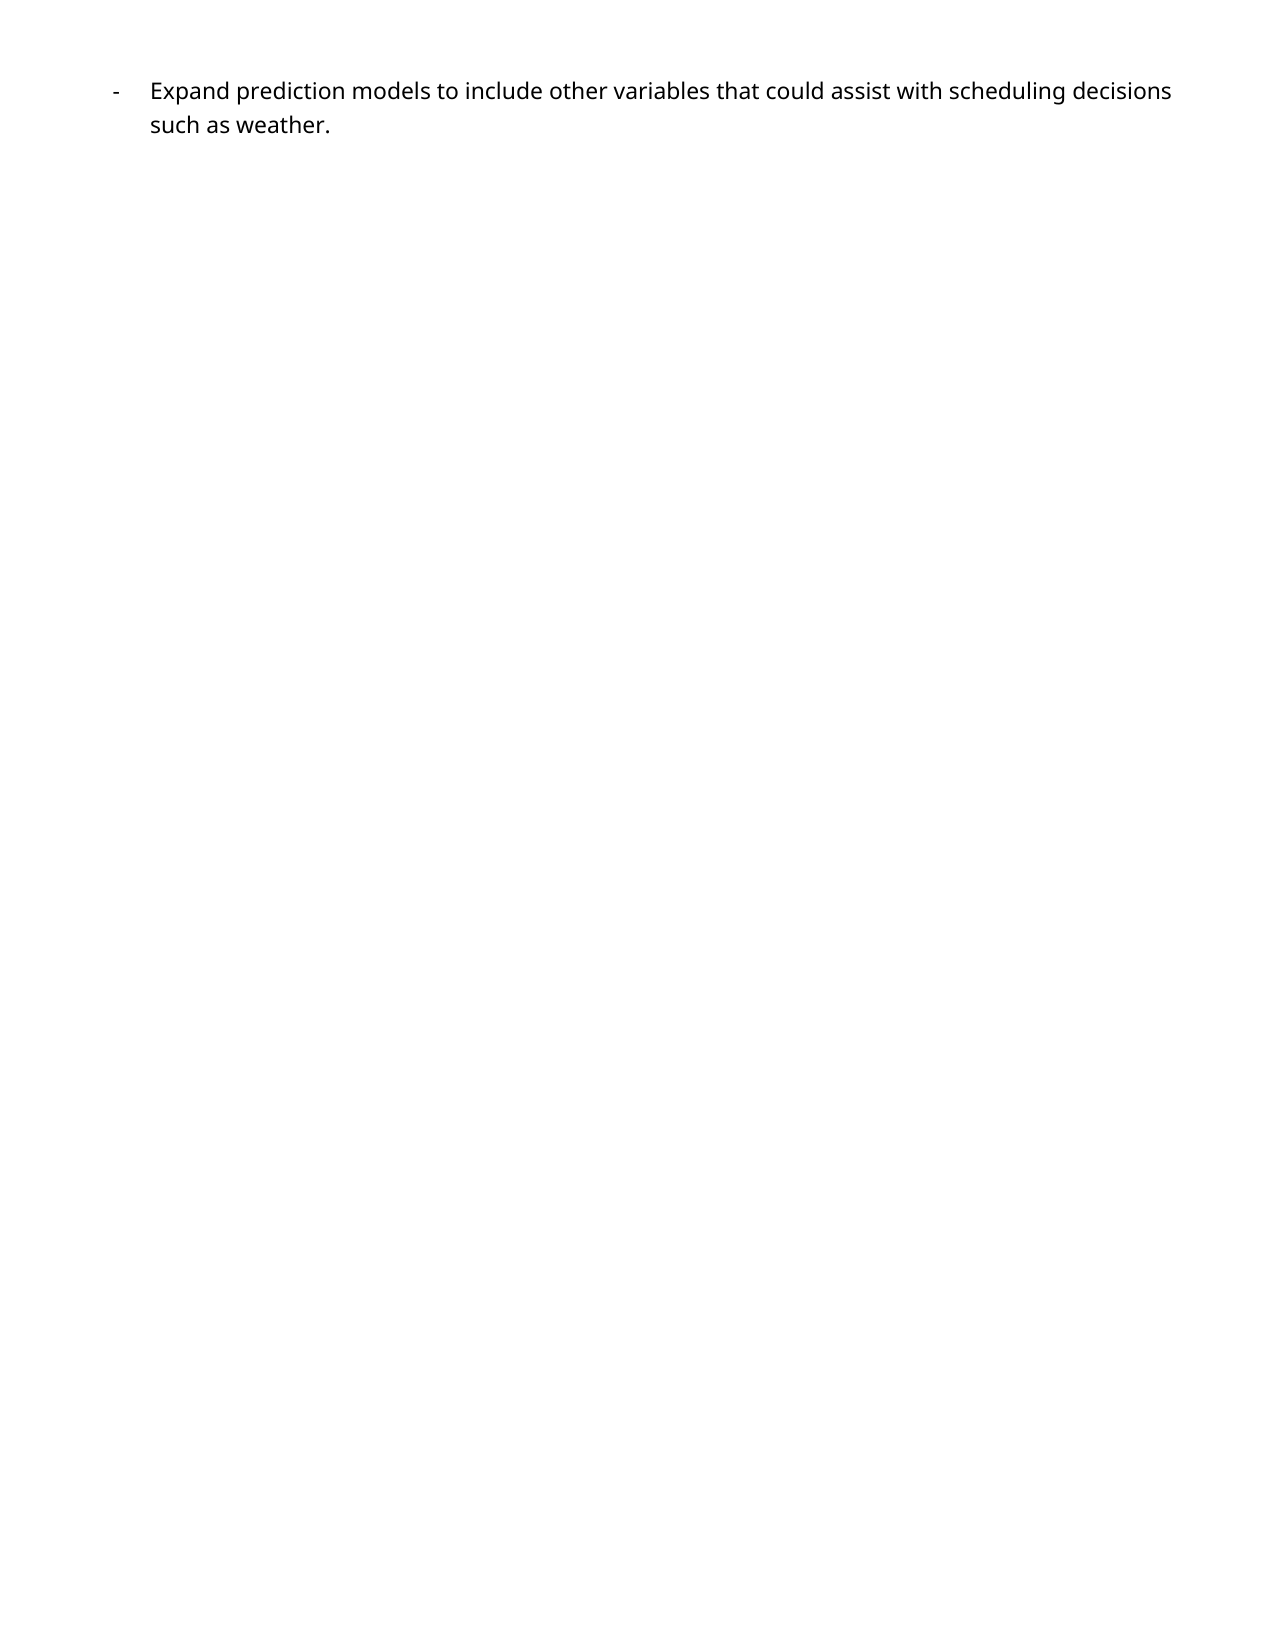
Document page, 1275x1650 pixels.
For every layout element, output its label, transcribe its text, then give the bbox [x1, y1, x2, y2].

list Expand prediction models to include other variables that could assist with scheduling decisions such as weather. [112, 75, 1200, 140]
